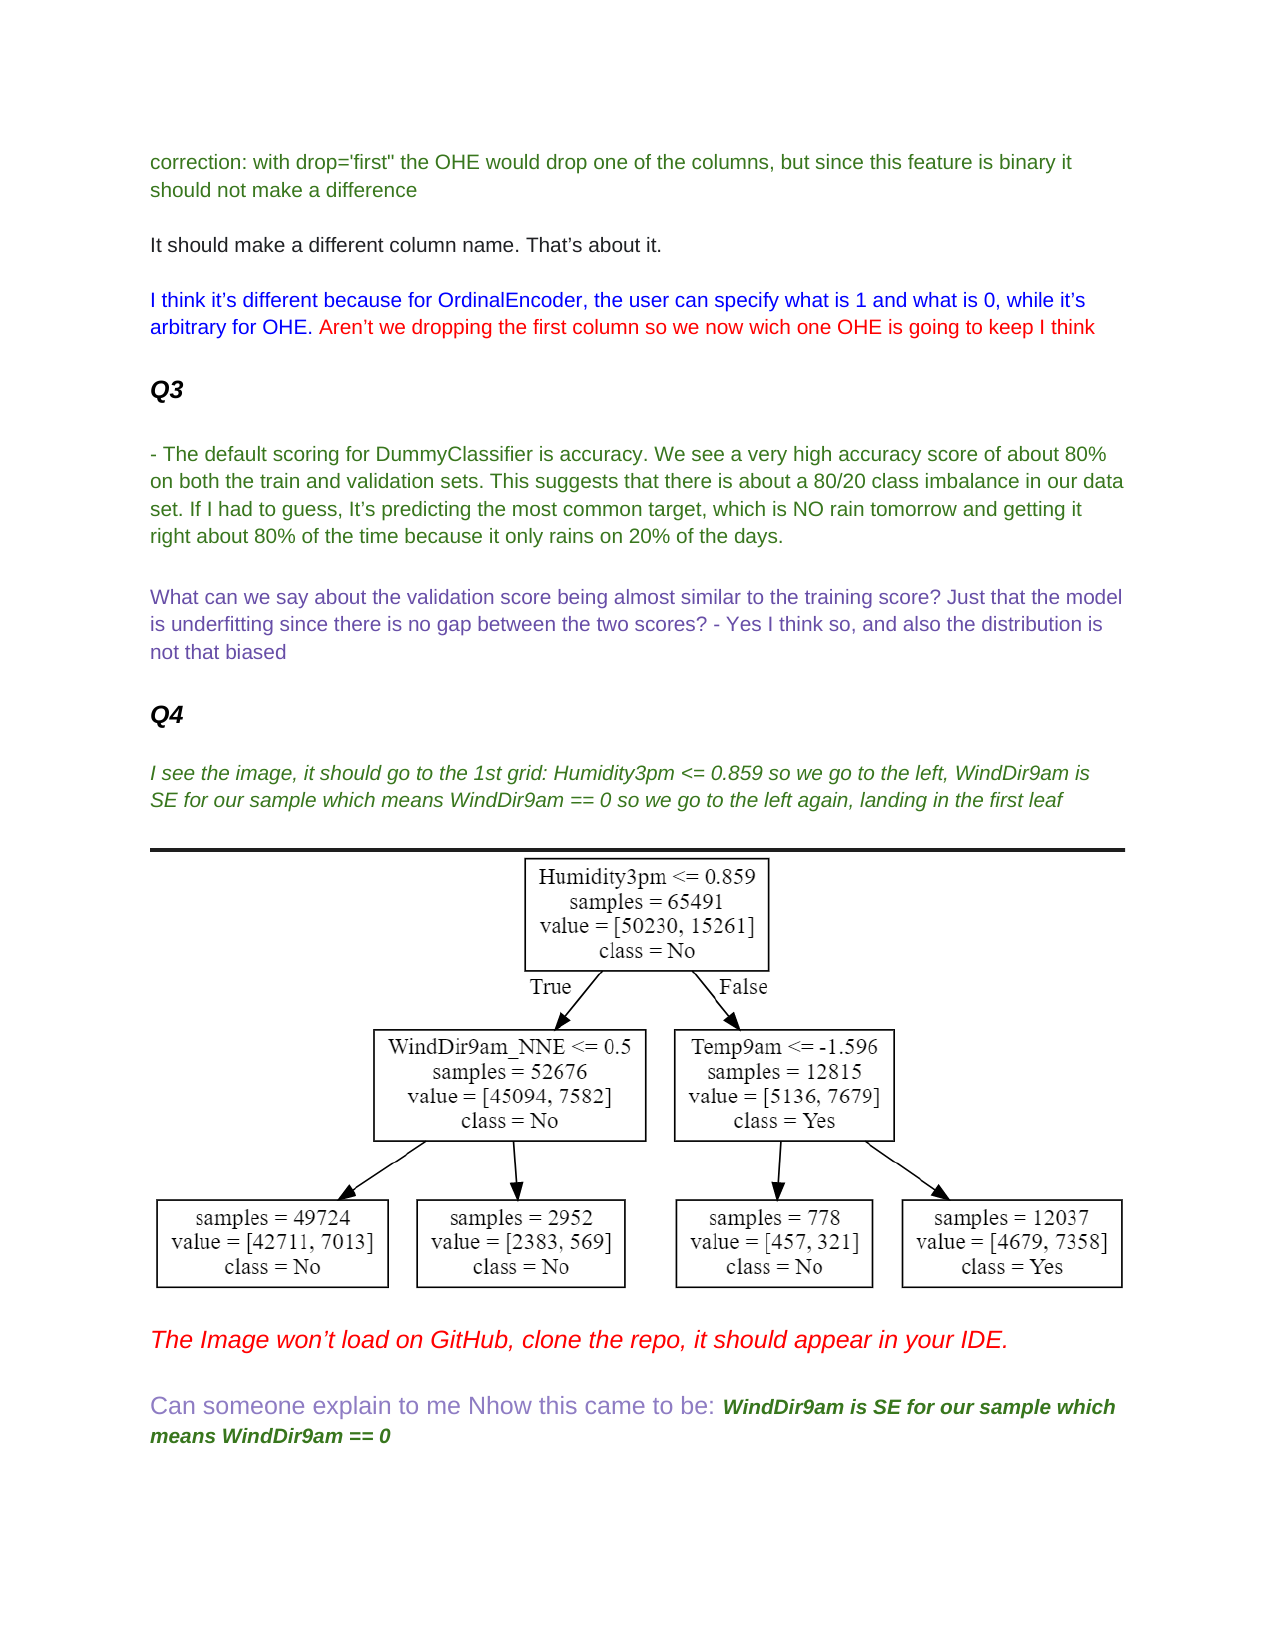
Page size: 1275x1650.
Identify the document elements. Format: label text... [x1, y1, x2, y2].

text The Image won’t load on GitHub, clone the repo, it should appear in your IDE. [150, 1325, 1125, 1354]
text Q4 [150, 700, 1125, 729]
text I see the image, it should go to the 1st grid: Humidity3pm <= 0.859 so we go to the left, WindDir9am is SE for our sample which means WindDir9am == 0 so we go to the left again, landing in the first leaf [150, 761, 1125, 812]
text correction: with drop='first" the OHE would drop one of the columns, but since this feature is binary it should not make a difference [150, 150, 1125, 201]
text It should make a different column name. That’s about it. [150, 232, 1125, 256]
text Q3 [150, 376, 1125, 404]
text I think it’s different because for OrdinalEncoder, the user can specify what is 1 and what is 0, while it’s arbitrary for OHE. Aren’t we dropping the first column so we now wich one OHE is going to keep I think [150, 287, 1125, 339]
text - The default scoring for DummyClassifier is accuracy. We see a very high accuracy score of about 80% on both the train and validation sets. This suggests that there is about a 80/20 class imbalance in our data set. If I had to guess, It’s predicting the most common target, which is NO rain tomorrow and getting it right about 80% of the time because it only rains on 20% of the days. [150, 442, 1125, 548]
text Can someone explain to me Nhow this came to be: WindDir9am is SE for our sample which means WindDir9am == 0 [150, 1391, 1125, 1447]
picture [150, 848, 1125, 1289]
text What can we say about the validation score being almost similar to the training score? Just that the model is underfitting since there is no gap between the two scores? - Yes I think so, and also the distribution is not that biased [150, 584, 1125, 663]
